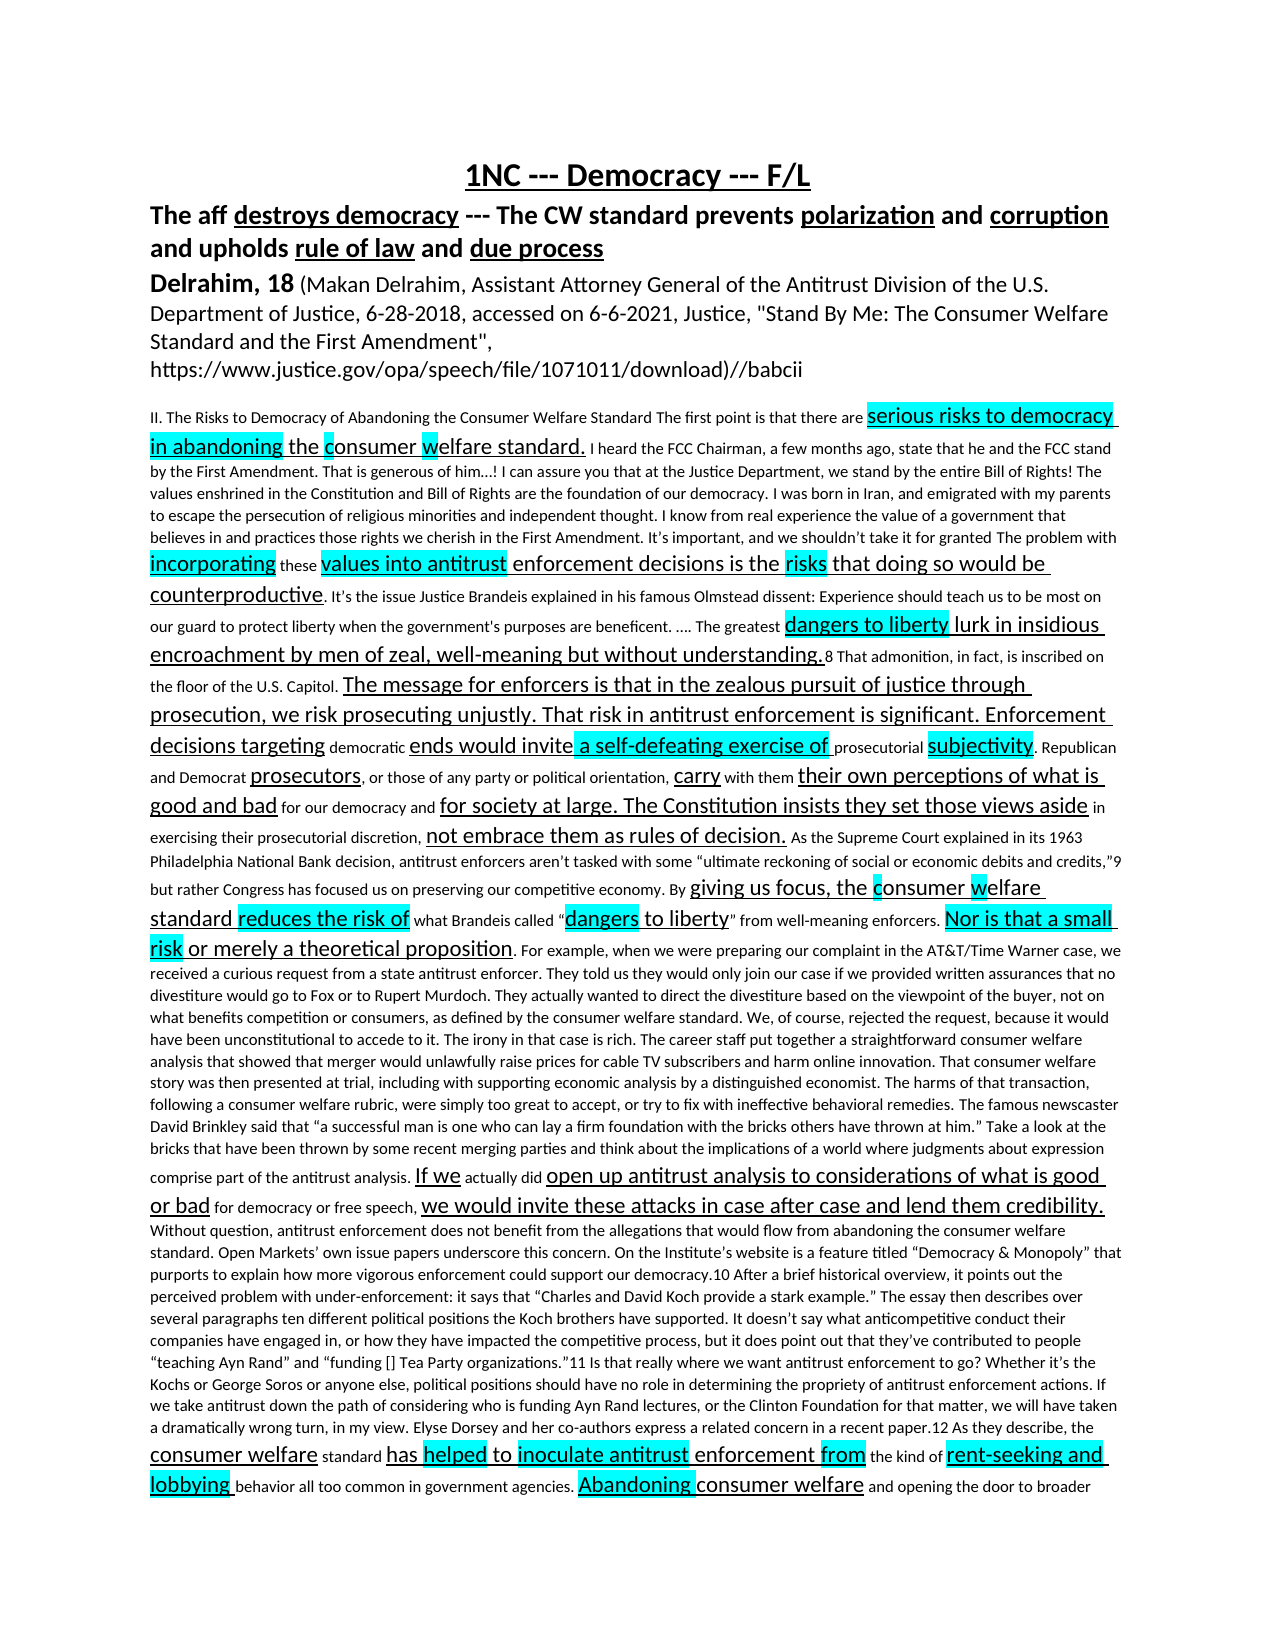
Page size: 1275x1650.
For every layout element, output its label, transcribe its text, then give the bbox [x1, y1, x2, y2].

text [150, 402, 1125, 1498]
text The aff destroys democracy --- The CW standard prevents polarization and corruption and upholds rule of law and due process [150, 198, 1125, 264]
text Delrahim, 18 (Makan Delrahim, Assistant Attorney General of the Antitrust Division of the U.S. Department of Justice, 6-28-2018, accessed on 6-6-2021, Justice, "Stand By Me: The Consumer Welfare Standard and the First Amendment", https://www.justice.gov/opa/speech/file/1071011/download)//babcii [150, 266, 1125, 383]
subtitle 1NC --- Democracy --- F/L [150, 154, 1125, 195]
